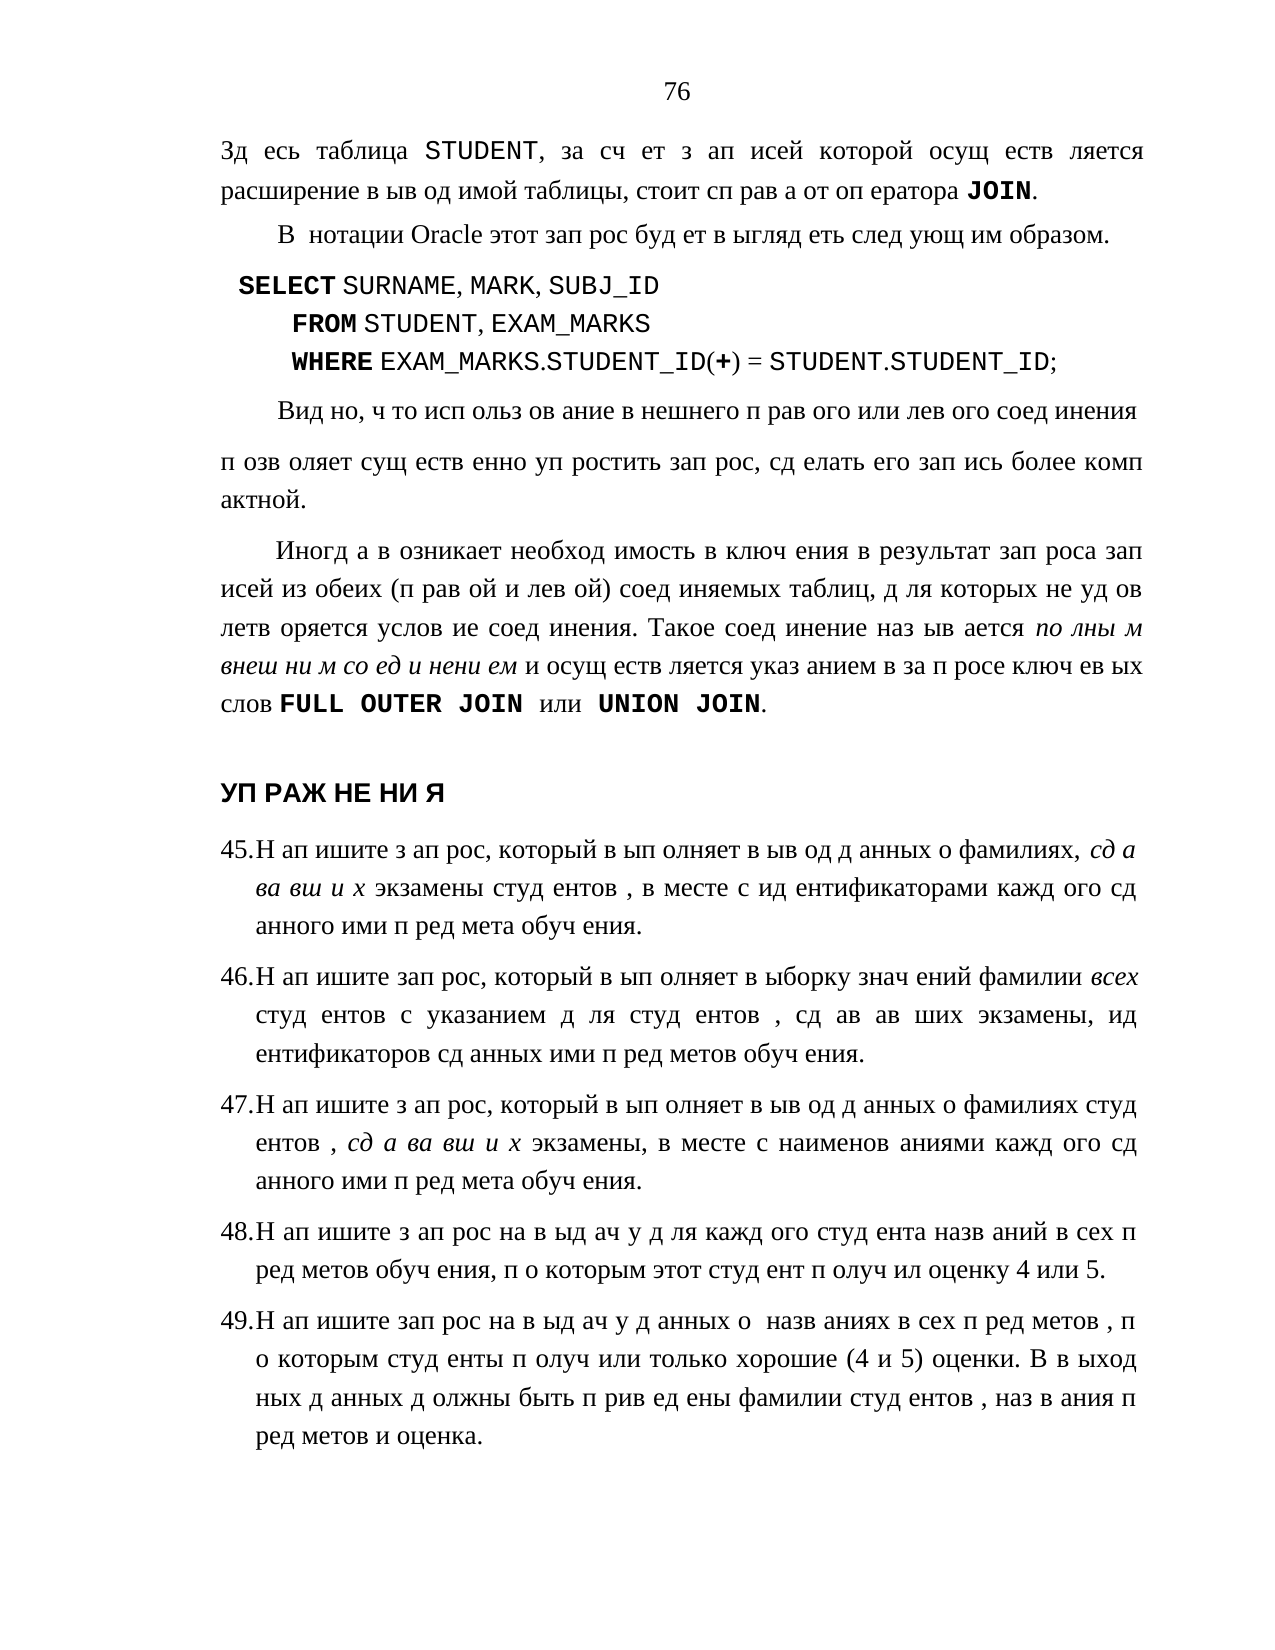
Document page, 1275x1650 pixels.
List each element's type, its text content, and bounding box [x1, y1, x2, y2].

text Иногд а в озникает необход имость в ключ ения в результат зап роса зап исей из обеих (п рав ой и лев ой) соед иняемых таблиц, д ля которых не уд ов летв оряется услов ие соед инения. Такое соед инение наз ыв ается по лны м внеш ни м со ед и нени ем и осущ еств ляется указ анием в за п росе ключ ев ых слов FULL OUTER JOIN или UNION JOIN. [220, 534, 1145, 721]
text п озв оляет сущ еств енно уп ростить зап рос, сд елать его зап ись более комп актной. [220, 445, 1145, 514]
list Н ап ишите зап рос, который в ып олняет в ыборку знач ений фамилии всех студ ентов с указанием д ля студ ентов , сд ав ав ших экзамены, ид ентификаторов сд анных ими п ред метов обуч ения. [220, 960, 1138, 1068]
text Зд есь таблица STUDENT, за сч ет з ап исей которой осущ еств ляется расширение в ыв од имой таблицы, стоит сп рав а от оп ератора JOIN. [220, 134, 1145, 208]
text В нотации Oracle этот зап рос буд ет в ыгляд еть след ующ им образом. [277, 218, 1145, 249]
text FROM STUDENT, EXAM_MARKS [275, 307, 1143, 341]
subtitle УП РАЖ НЕ НИ Я [220, 777, 978, 808]
list Н ап ишите з ап рос, который в ып олняет в ыв од д анных о фамилиях, сд а ва вш и х экзамены студ ентов , в месте с ид ентификаторами кажд ого сд анного ими п ред мета обуч ения. [220, 833, 1138, 941]
text SELECT SURNAME, MARK, SUBJ_ID [222, 269, 1143, 303]
list Н ап ишите з ап рос на в ыд ач у д ля кажд ого студ ента назв аний в сех п ред метов обуч ения, п о которым этот студ ент п олуч ил оценку 4 или 5. [220, 1215, 1138, 1284]
list Н ап ишите з ап рос, который в ып олняет в ыв од д анных о фамилиях студ ентов , сд а ва вш и х экзамены, в месте с наименов аниями кажд ого сд анного ими п ред мета обуч ения. [220, 1088, 1138, 1195]
list Н ап ишите зап рос на в ыд ач у д анных о назв аниях в сех п ред метов , п о которым студ енты п олуч или только хорошие (4 и 5) оценки. В в ыход ных д анных д олжны быть п рив ед ены фамилии студ ентов , наз в ания п ред метов и оценка. [220, 1304, 1138, 1450]
text WHERE EXAM_MARKS.STUDENT_ID(+) = STUDENT.STUDENT_ID; [275, 345, 1143, 379]
text Вид но, ч то исп ольз ов ание в нешнего п рав ого или лев ого соед инения [277, 394, 1145, 425]
